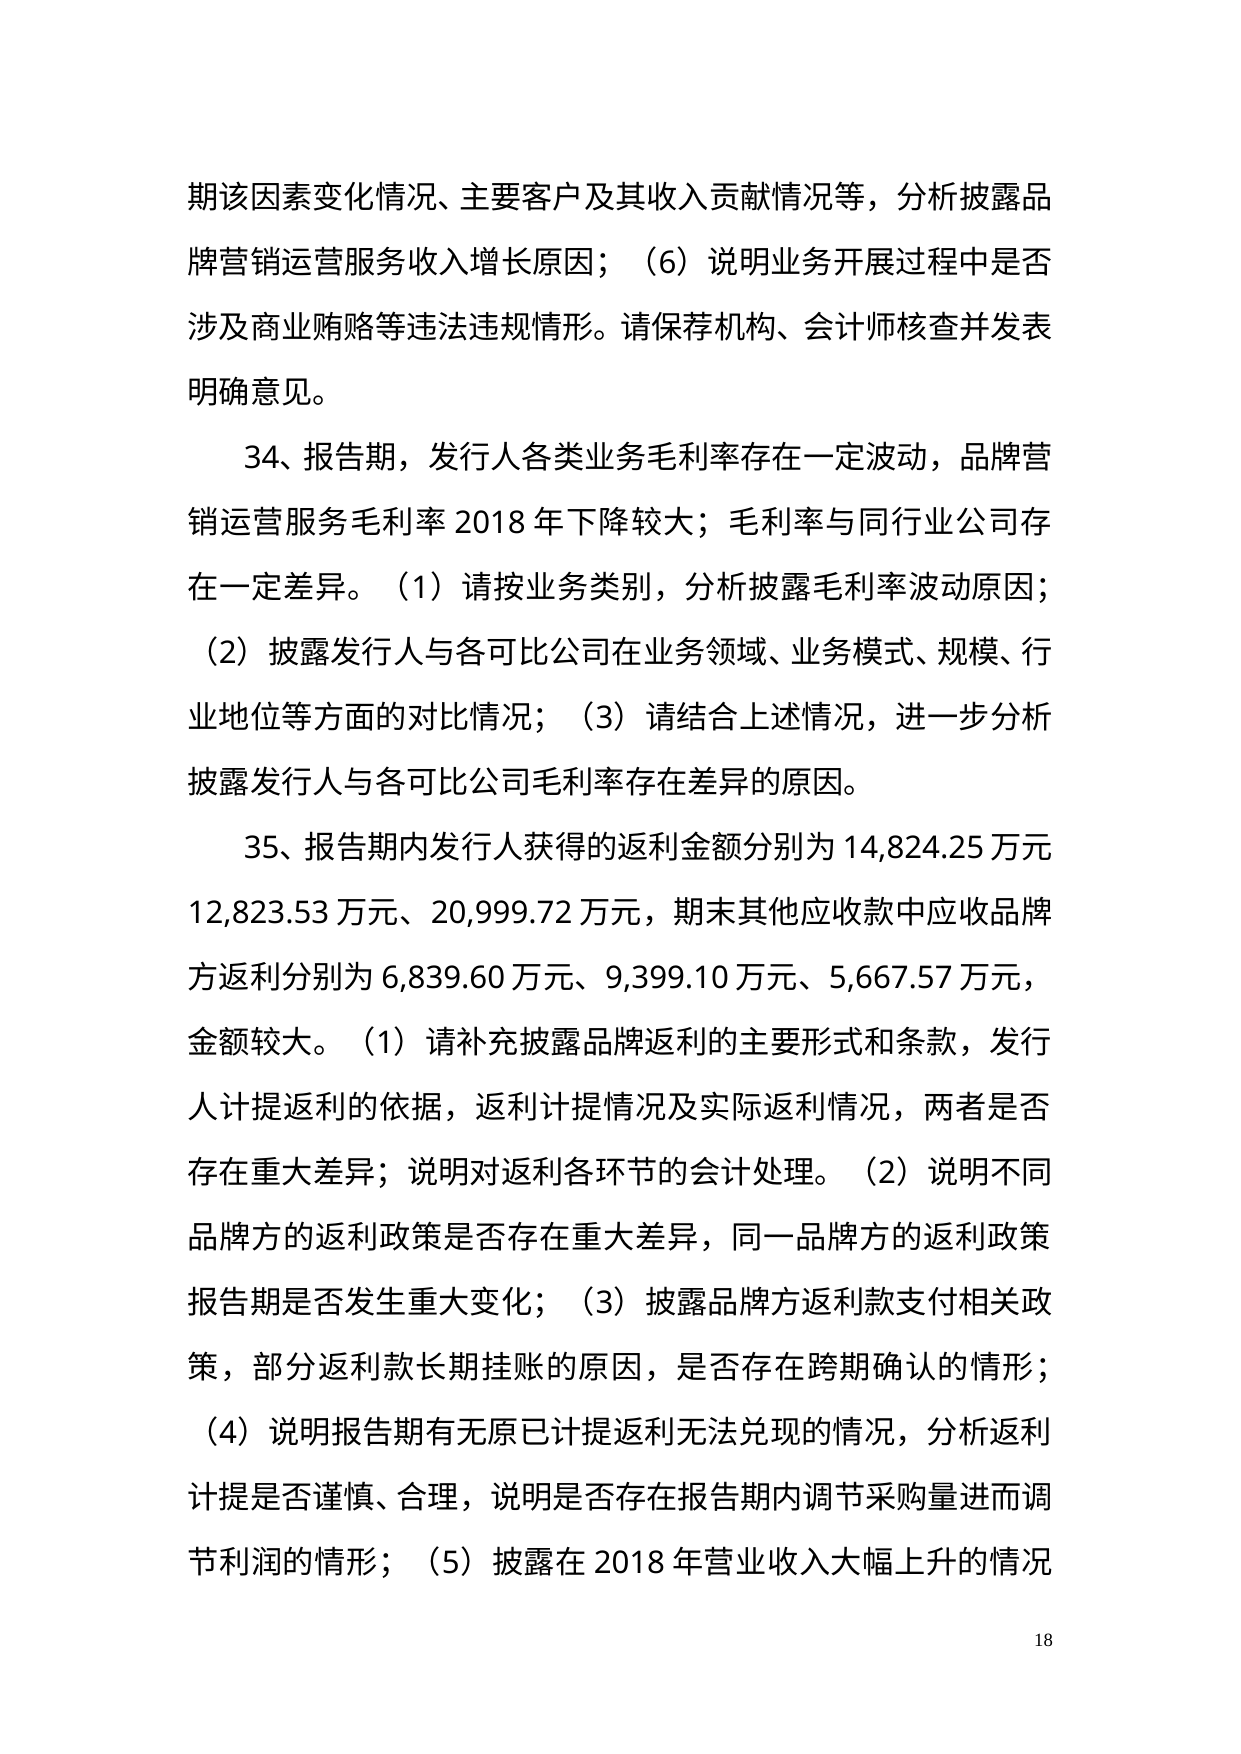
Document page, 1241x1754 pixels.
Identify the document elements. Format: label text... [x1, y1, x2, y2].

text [187, 162, 1053, 812]
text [187, 1202, 1053, 1592]
text 34、报告期，发行人各类业务毛利率存在一定波动，品牌营销运营服务毛利率2018年下降较大；毛利率与同行业公司存在一定差异。（1）请按业务类别，分析披露毛利率波动原因；（2）披露发行人与各可比公司在业务领域、业务模式、规模、行业地位等方面的对比情况；（3）请结合上述情况，进一步分析披露发行人与各可比公司毛利率存在差异的原因。 [187, 812, 1053, 1202]
